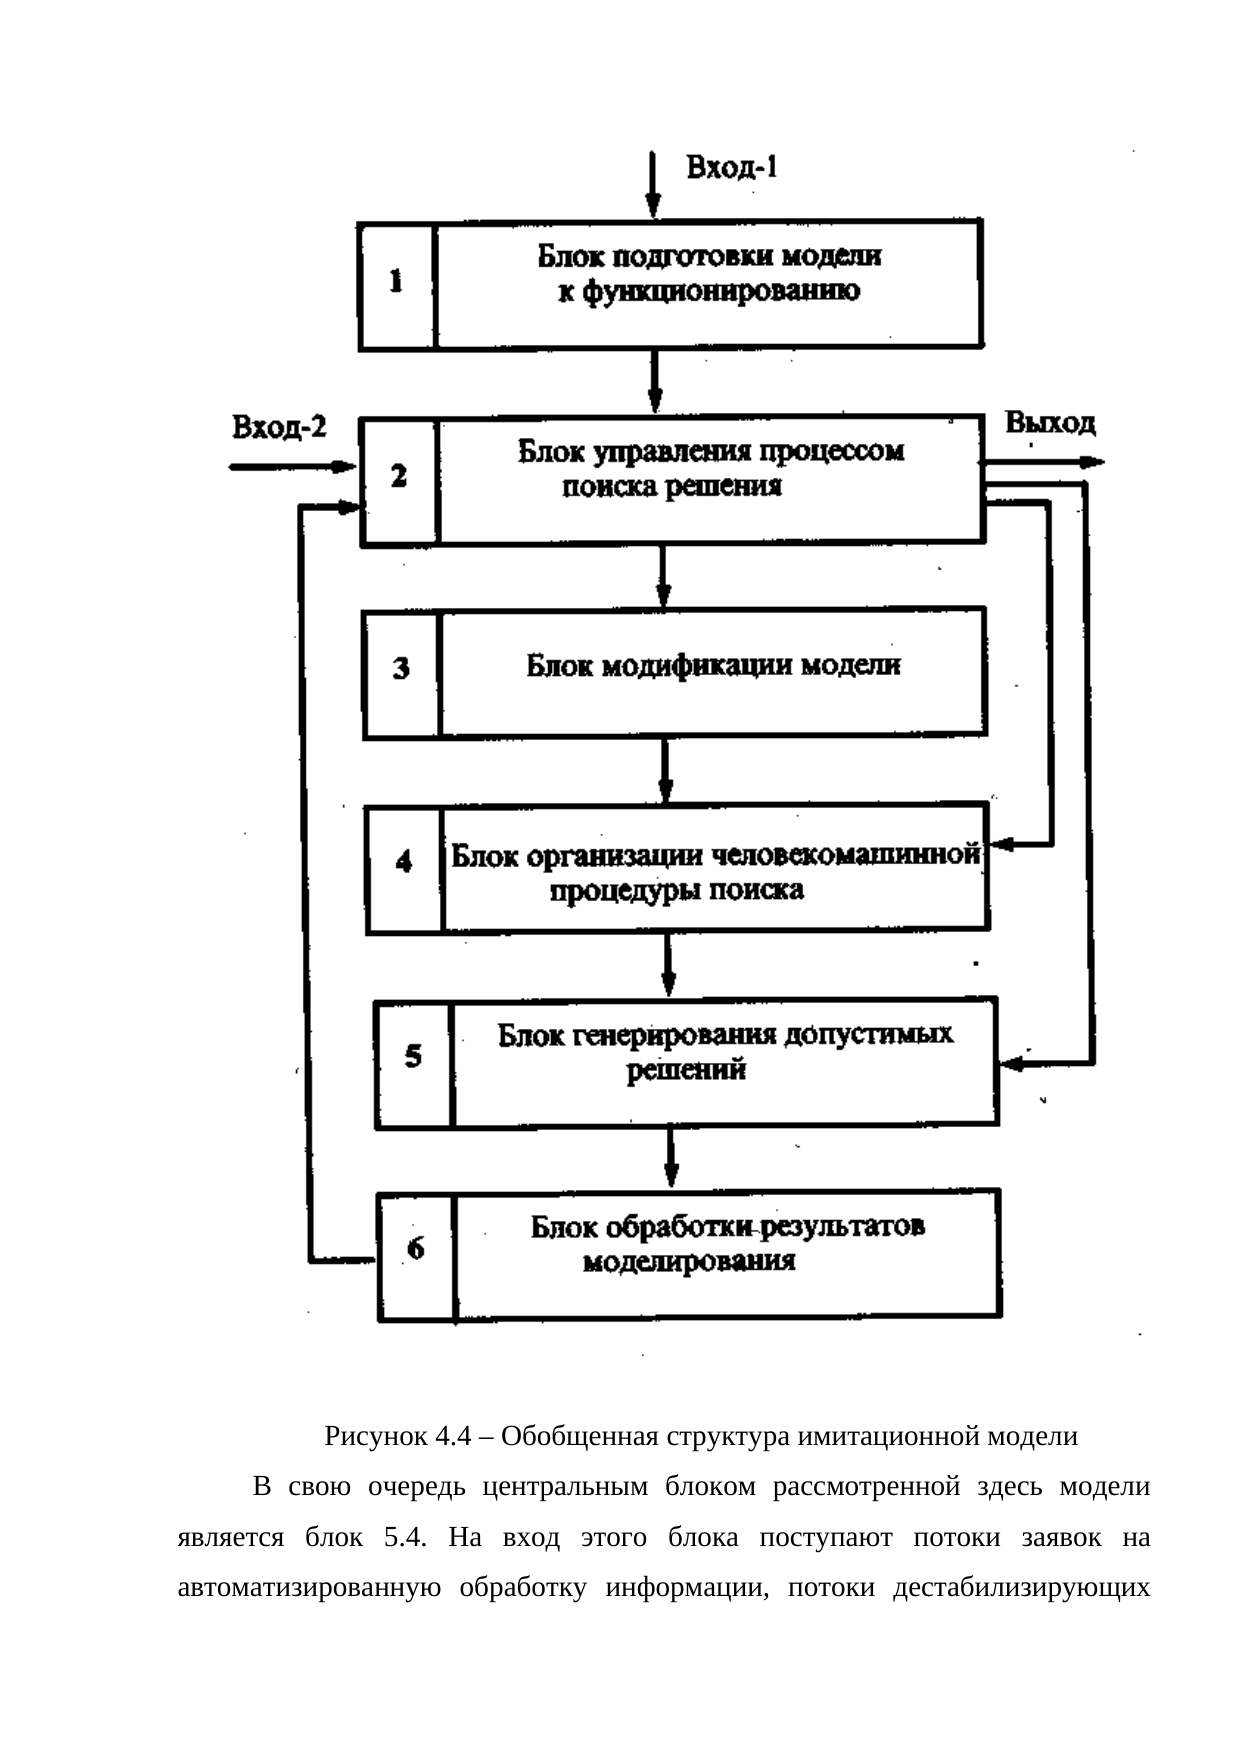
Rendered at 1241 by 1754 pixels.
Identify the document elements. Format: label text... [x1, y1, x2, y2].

picture [187, 118, 1142, 1356]
text Рисунок 4.4 – Обобщенная структура имитационной модели [177, 1418, 1152, 1452]
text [177, 1468, 1152, 1602]
